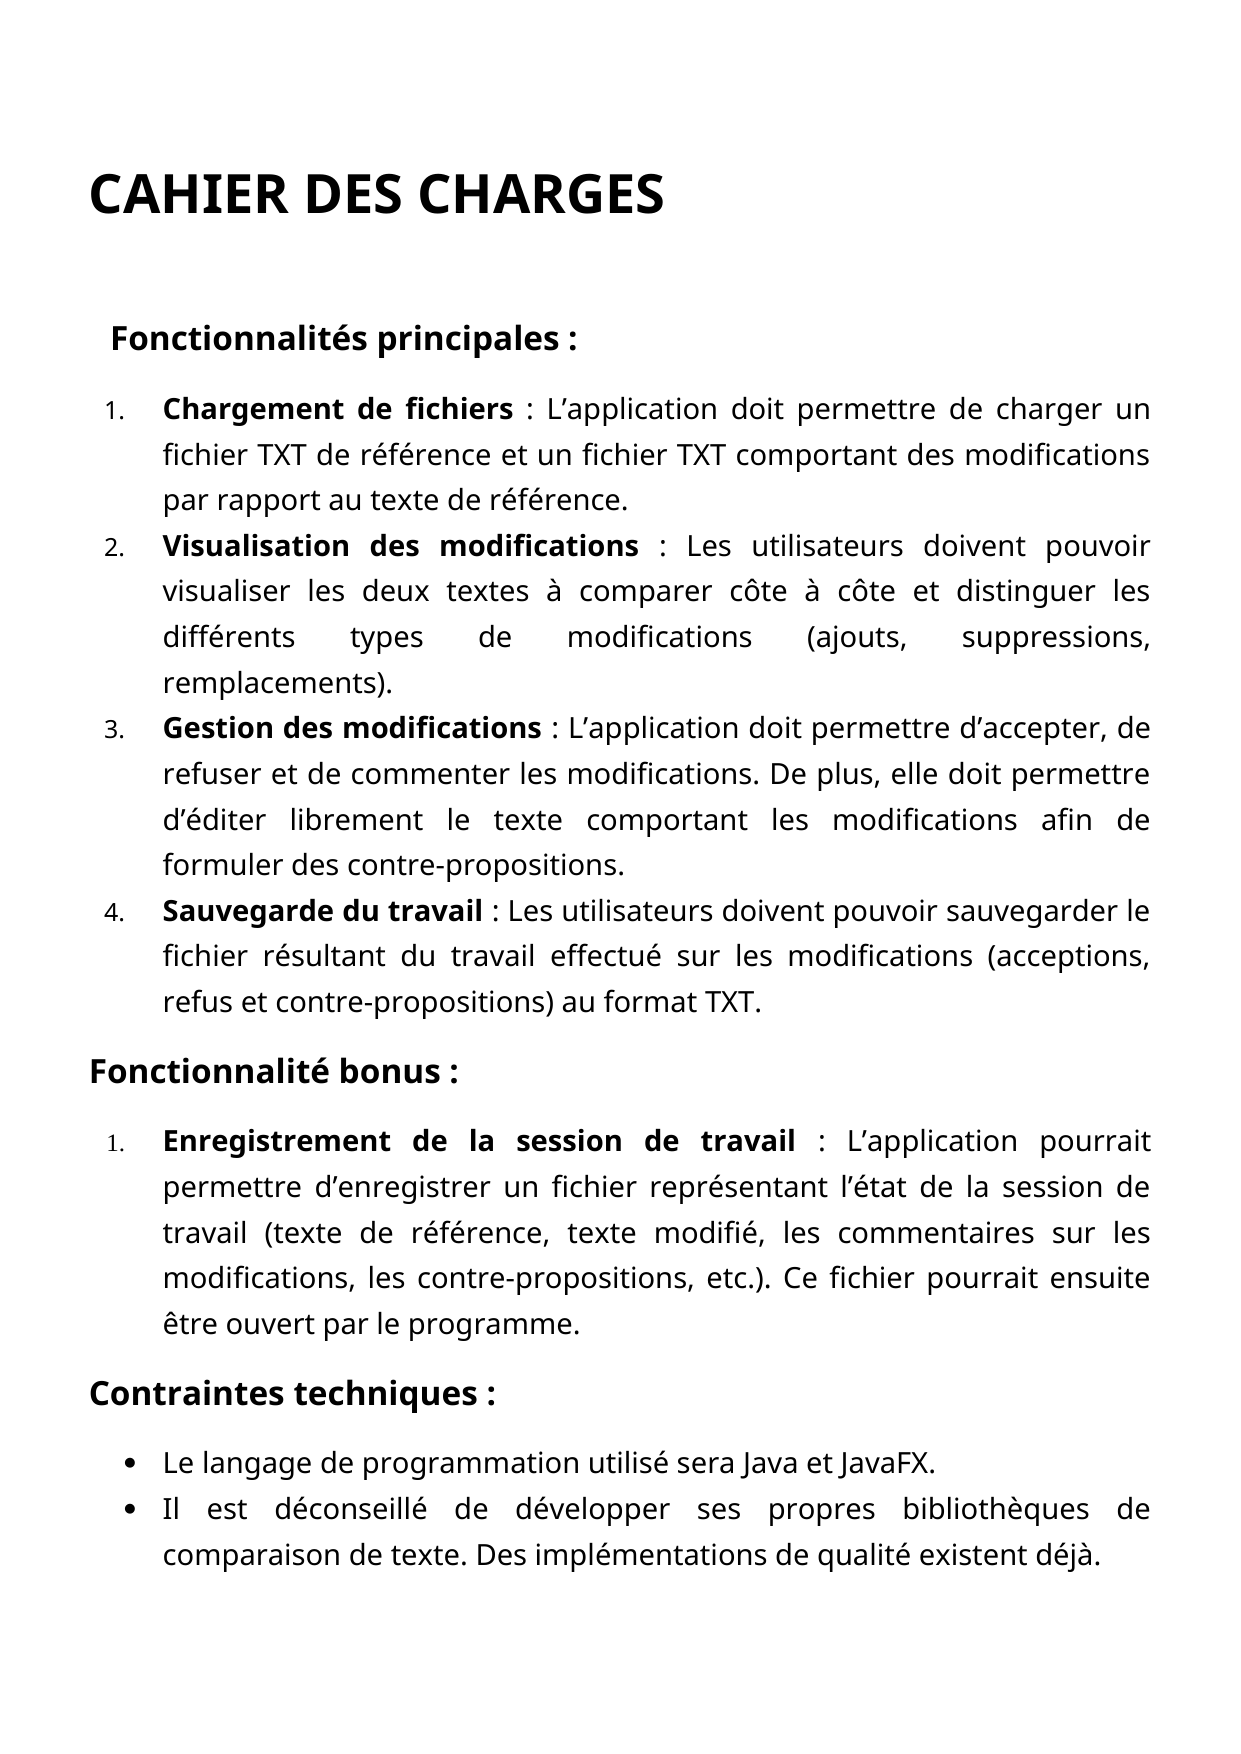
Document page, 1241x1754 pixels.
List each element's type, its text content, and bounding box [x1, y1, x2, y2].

list Il est déconseillé de développer ses propres bibliothèques de comparaison de texte. Des implémentations de qualité existent déjà. [125, 1488, 1152, 1574]
text Fonctionnalité bonus : [88, 1048, 1152, 1093]
list Visualisation des modifications : Les utilisateurs doivent pouvoir visualiser les deux textes à comparer côte à côte et distinguer les différents types de modifications (ajouts, suppressions, remplacements). [125, 525, 1152, 702]
list Le langage de programmation utilisé sera Java et JavaFX. [125, 1443, 1152, 1482]
list Chargement de fichiers : L’application doit permettre de charger un fichier TXT de référence et un fichier TXT comportant des modifications par rapport au texte de référence. [125, 388, 1152, 519]
subtitle CAHIER DES CHARGES [88, 156, 1152, 229]
list Gestion des modifications : L’application doit permettre d’accepter, de refuser et de commenter les modifications. De plus, elle doit permettre d’éditer librement le texte comportant les modifications afin de formuler des contre-propositions. [125, 707, 1152, 884]
list Sauvegarde du travail : Les utilisateurs doivent pouvoir sauvegarder le fichier résultant du travail effectué sur les modifications (acceptions, refus et contre-propositions) au format TXT. [125, 890, 1152, 1021]
text Fonctionnalités principales : [101, 315, 1139, 361]
list Enregistrement de la session de travail : L’application pourrait permettre d’enregistrer un fichier représentant l’état de la session de travail (texte de référence, texte modifié, les commentaires sur les modifications, les contre-propositions, etc.). Ce fichier pourrait ensuite être ouvert par le programme. [125, 1121, 1152, 1343]
text Contraintes techniques : [88, 1370, 1152, 1415]
